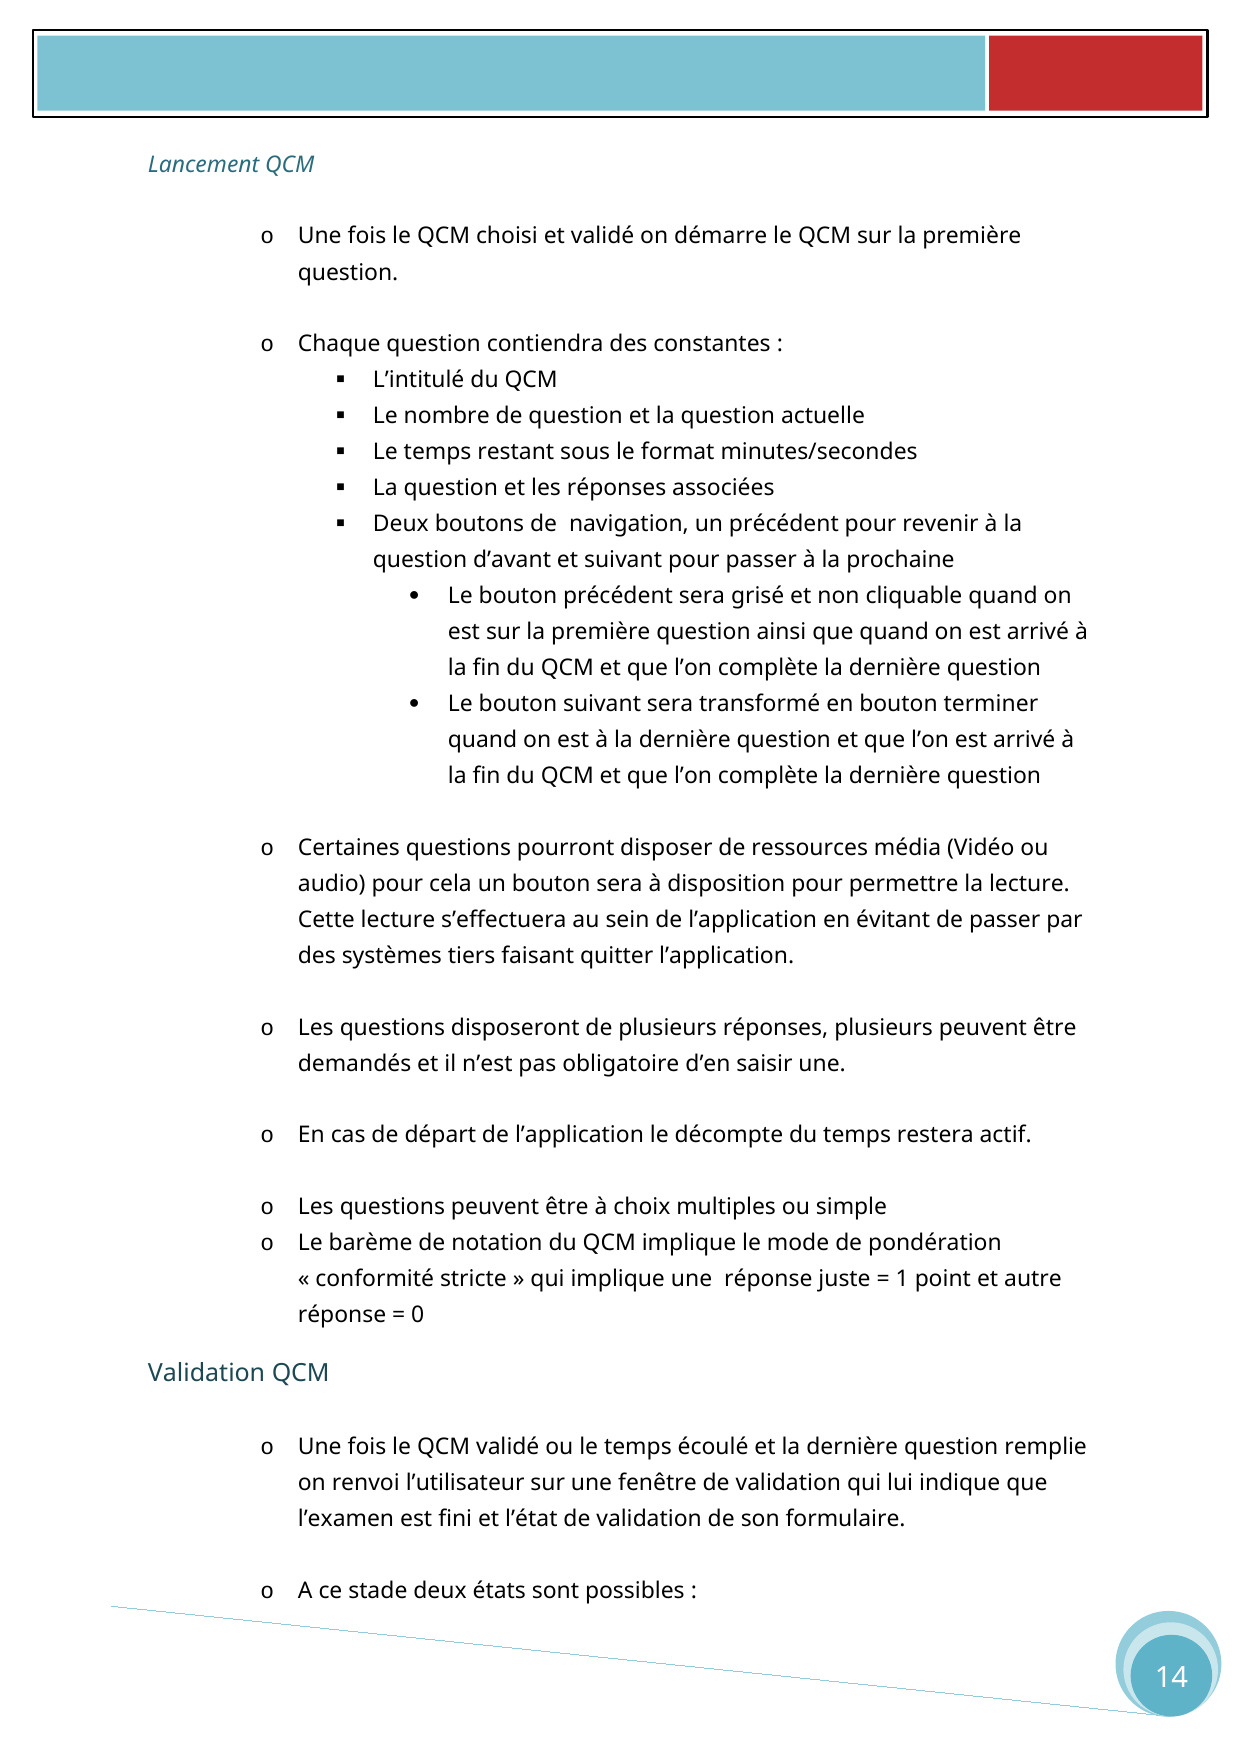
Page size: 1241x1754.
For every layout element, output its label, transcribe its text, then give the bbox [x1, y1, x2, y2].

list Le temps restant sous le format minutes/secondes [335, 435, 1093, 467]
list Chaque question contiendra des constantes : [260, 327, 1093, 359]
list Deux boutons de navigation, un précédent pour revenir à la question d’avant et suivant pour passer à la prochaine [335, 507, 1093, 574]
list Le bouton suivant sera transformé en bouton terminer quand on est à la dernière question et que l’on est arrivé à la fin du QCM et que l’on complète la dernière question [410, 687, 1093, 790]
subtitle Lancement QCM [148, 148, 1093, 179]
subtitle Validation QCM [148, 1355, 1093, 1389]
list L’intitulé du QCM [335, 363, 1093, 395]
list A ce stade deux états sont possibles : [260, 1574, 1093, 1605]
list Les questions disposeront de plusieurs réponses, plusieurs peuvent être demandés et il n’est pas obligatoire d’en saisir une. [260, 1010, 1093, 1078]
list Le barème de notation du QCM implique le mode de pondération « conformité stricte » qui implique une réponse juste = 1 point et autre réponse = 0 [260, 1226, 1093, 1329]
list En cas de départ de l’application le décompte du temps restera actif. [260, 1118, 1093, 1150]
list Le bouton précédent sera grisé et non cliquable quand on est sur la première question ainsi que quand on est arrivé à la fin du QCM et que l’on complète la dernière question [410, 579, 1093, 682]
list Les questions peuvent être à choix multiples ou simple [260, 1190, 1093, 1222]
list Certaines questions pourront disposer de ressources média (Vidéo ou audio) pour cela un bouton sera à disposition pour permettre la lecture. Cette lecture s’effectuera au sein de l’application en évitant de passer par des systèmes tiers faisant quitter l’application. [260, 831, 1093, 970]
list Une fois le QCM validé ou le temps écoulé et la dernière question remplie on renvoi l’utilisateur sur une fenêtre de validation qui lui indique que l’examen est fini et l’état de validation de son formulaire. [260, 1430, 1093, 1533]
list La question et les réponses associées [335, 471, 1093, 502]
list Une fois le QCM choisi et validé on démarre le QCM sur la première question. [260, 219, 1093, 287]
list Le nombre de question et la question actuelle [335, 399, 1093, 431]
